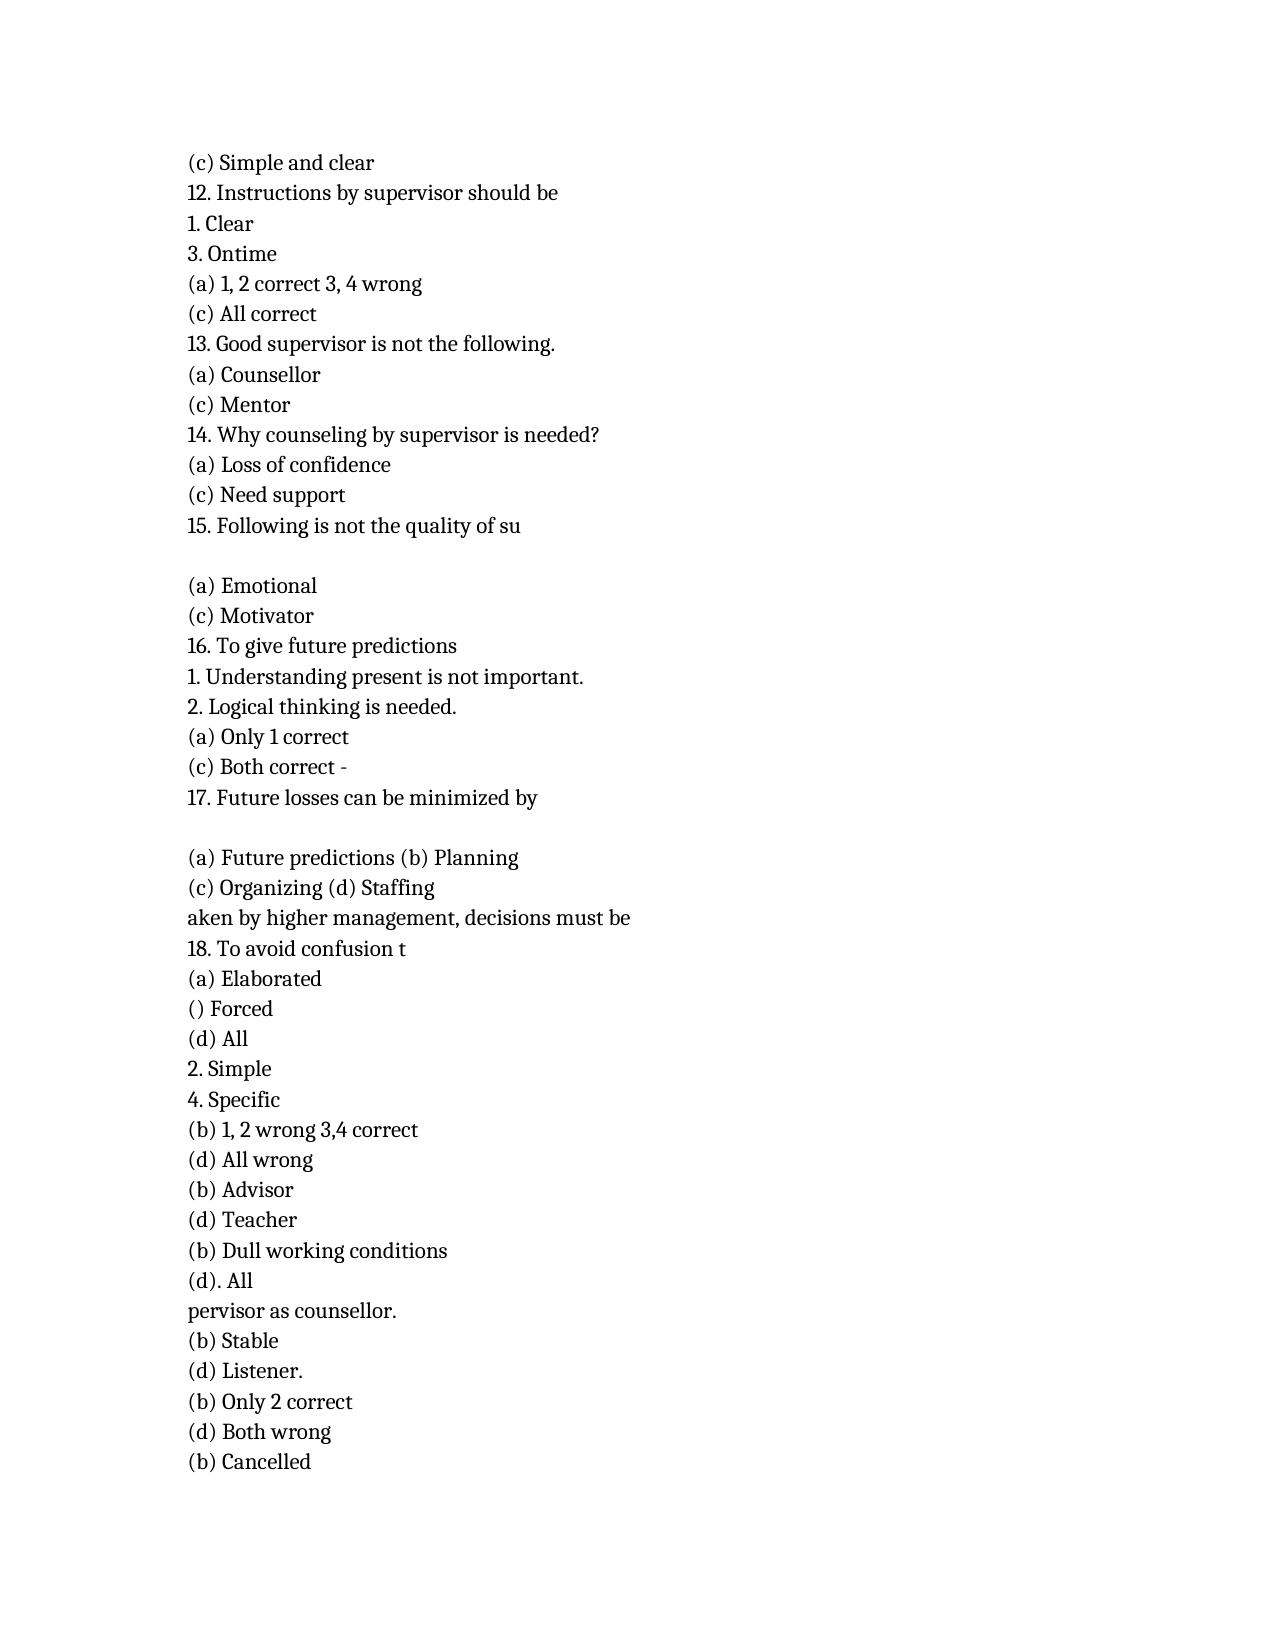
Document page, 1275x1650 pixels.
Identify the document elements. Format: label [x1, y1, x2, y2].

text [187, 150, 1087, 1475]
